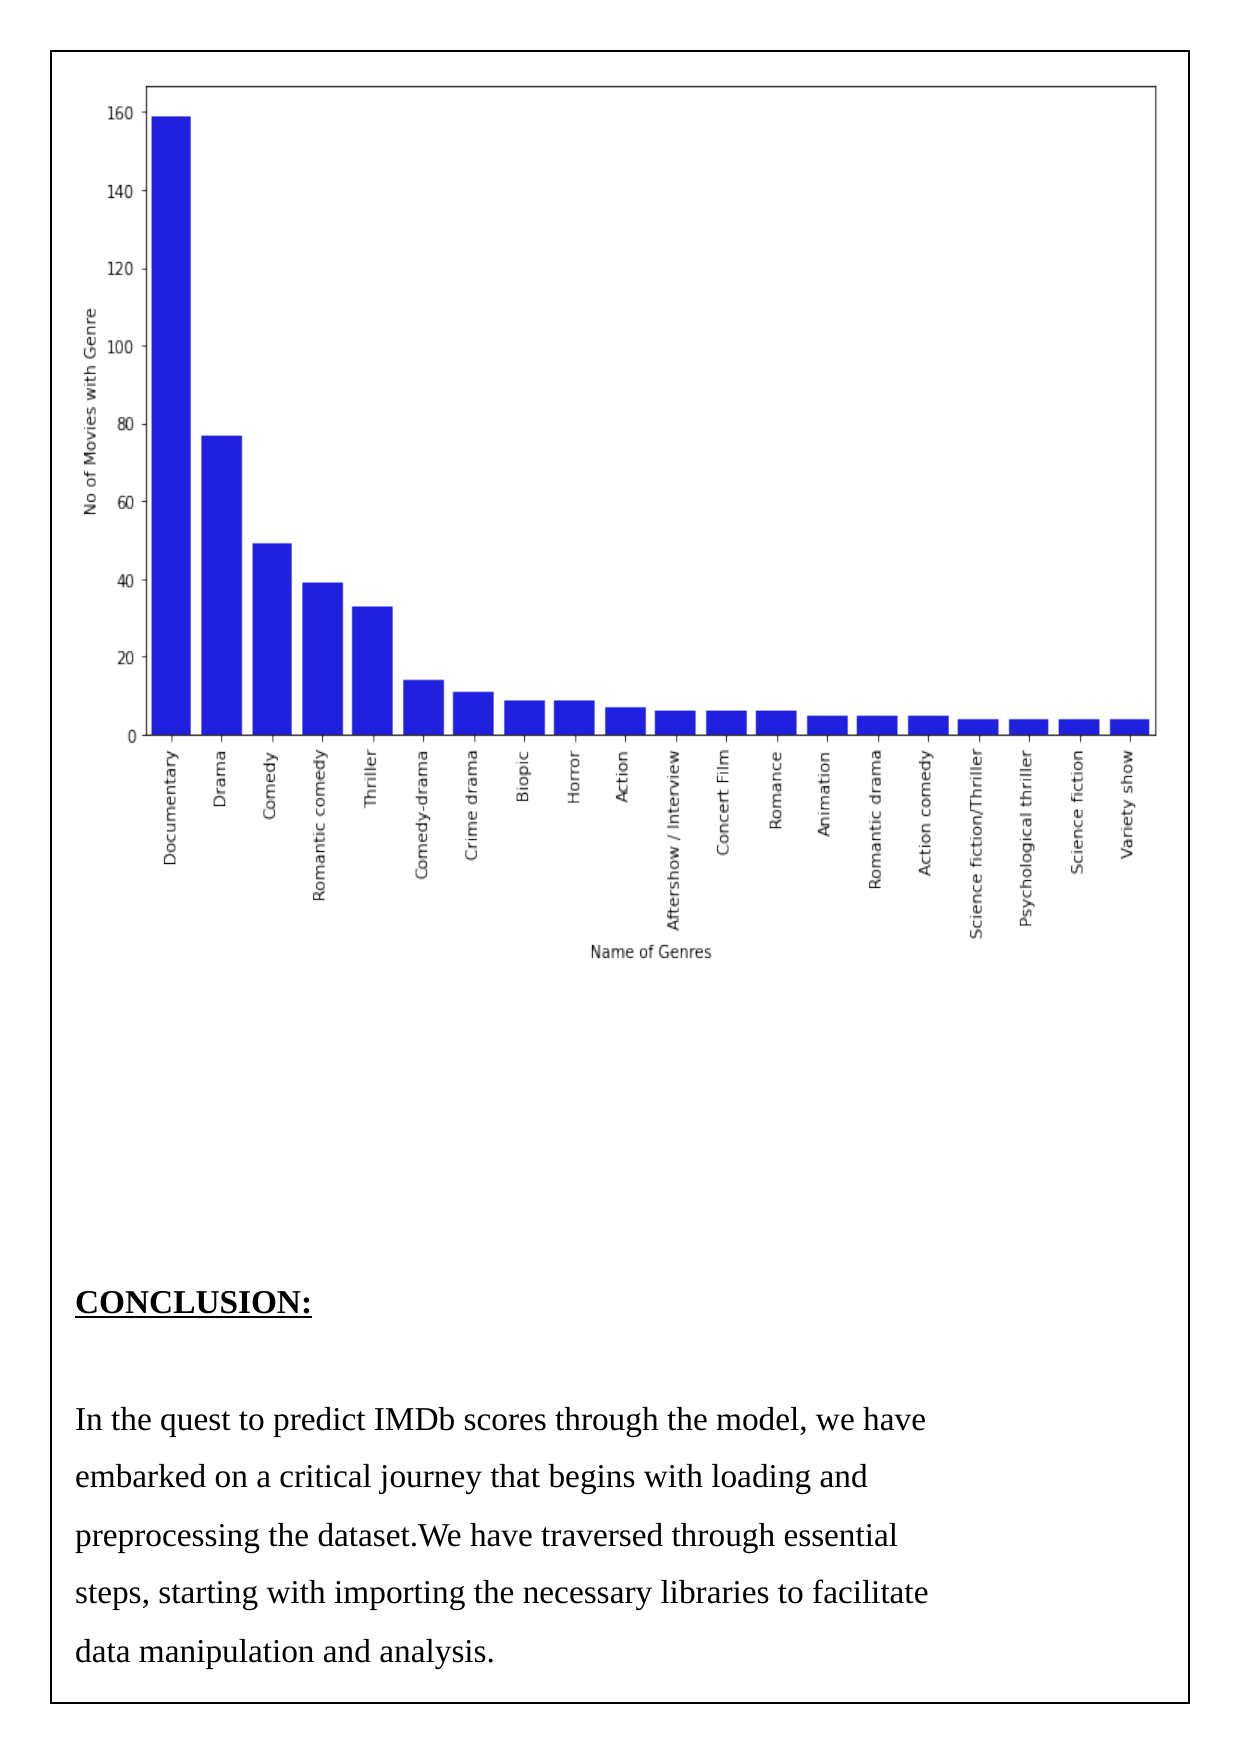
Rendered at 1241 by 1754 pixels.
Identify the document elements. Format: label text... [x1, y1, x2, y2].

text embarked on a critical journey that begins with loading and [75, 1457, 1165, 1495]
text steps, starting with importing the necessary libraries to facilitate [75, 1573, 1165, 1611]
text preprocessing the dataset.We have traversed through essential [75, 1515, 1165, 1553]
text data manipulation and analysis. [75, 1631, 1165, 1669]
text In the quest to predict IMDb scores through the model, we have [75, 1399, 1165, 1437]
picture [75, 75, 1166, 974]
text CONCLUSION: [75, 1283, 1165, 1321]
